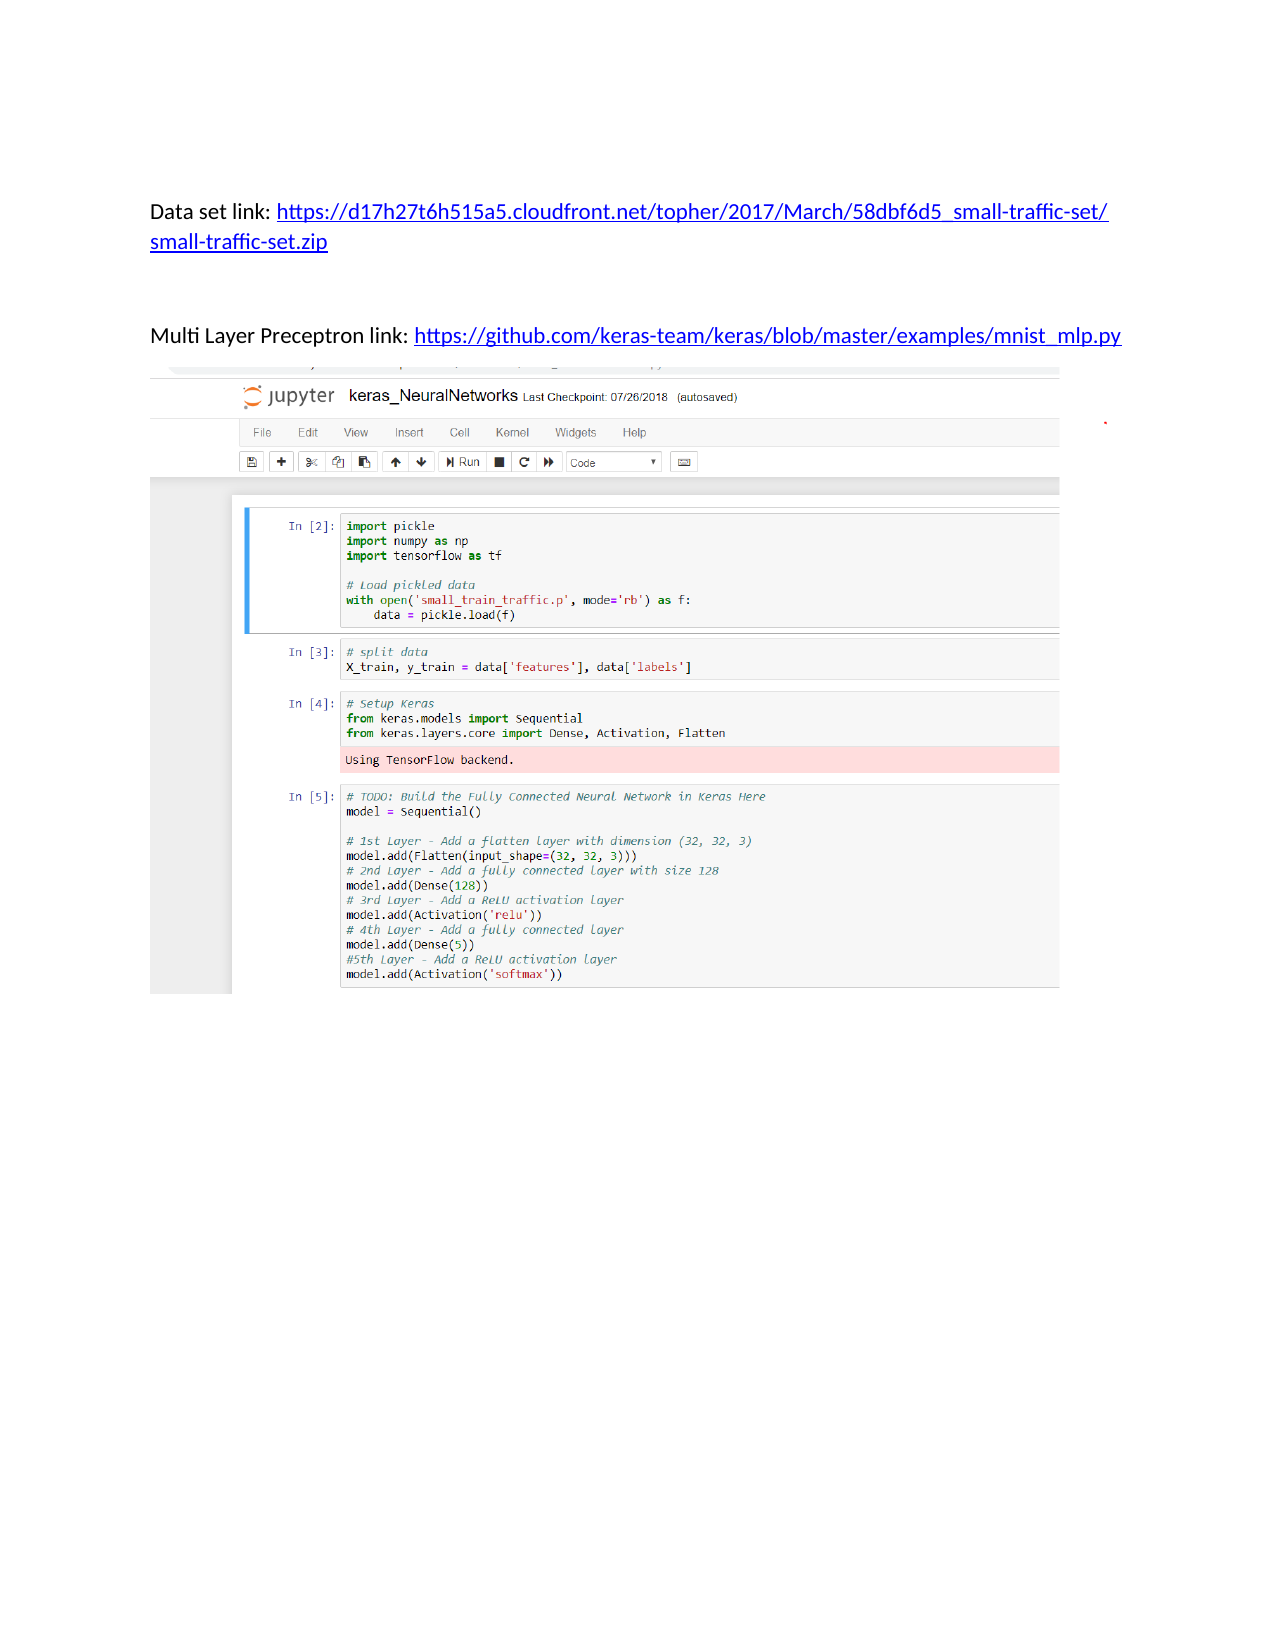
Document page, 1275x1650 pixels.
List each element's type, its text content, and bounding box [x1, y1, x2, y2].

text Multi Layer Preceptron link: https://github.com/keras-team/keras/blob/master/examples/mnist_mlp.py [150, 321, 1125, 349]
text Data set link: https://d17h27t6h515a5.cloudfront.net/topher/2017/March/58dbf6d5_small-traffic-set/small-traffic-set.zip [150, 197, 1125, 255]
picture [150, 367, 1107, 994]
